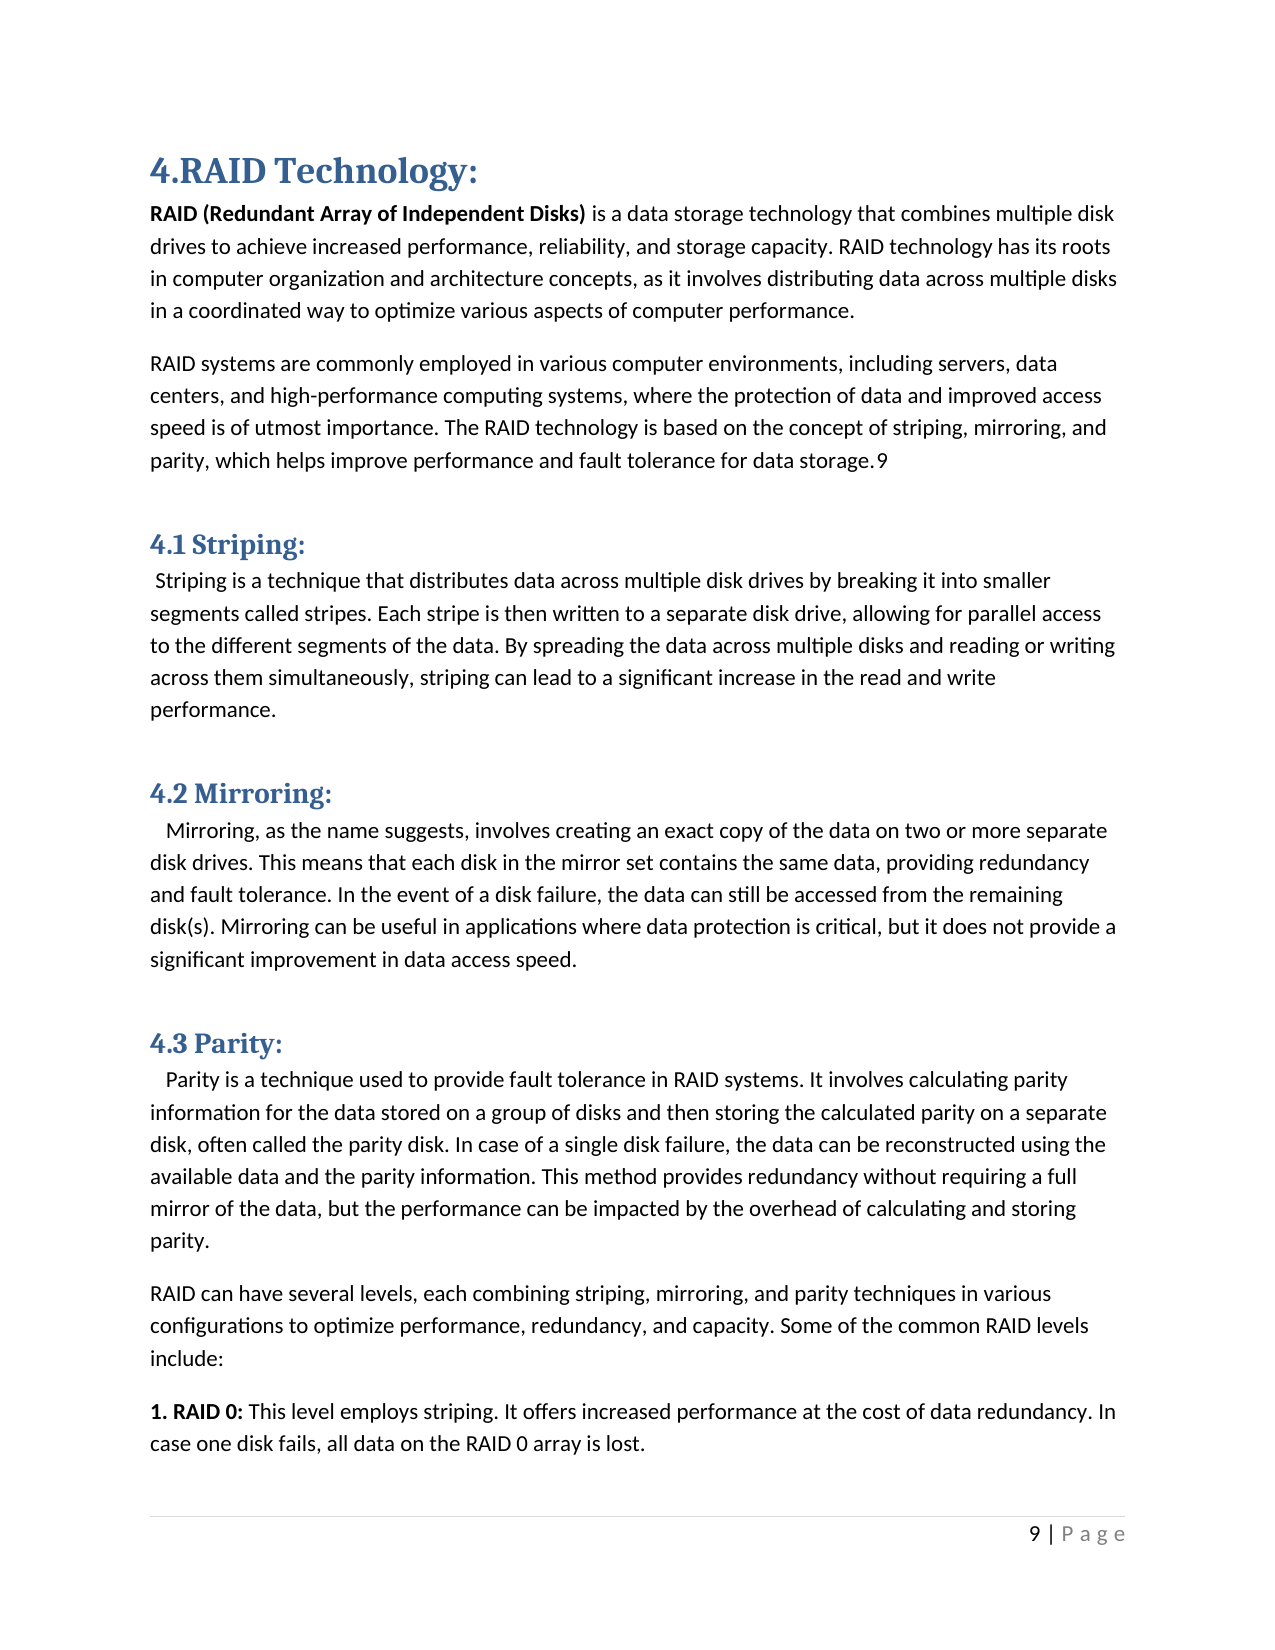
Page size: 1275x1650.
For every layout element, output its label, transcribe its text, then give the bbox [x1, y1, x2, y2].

subtitle 4.RAID Technology: [150, 150, 1125, 193]
text Striping is a technique that distributes data across multiple disk drives by breaking it into smaller segments called stripes. Each stripe is then written to a separate disk drive, allowing for parallel access to the different segments of the data. By spreading the data across multiple disks and reading or writing across them simultaneously, striping can lead to a significant increase in the read and write performance. [150, 566, 1125, 723]
text Mirroring, as the name suggests, involves creating an exact copy of the data on two or more separate disk drives. This means that each disk in the mirror set contains the same data, providing redundancy and fault tolerance. In the event of a disk failure, the data can still be accessed from the remaining disk(s). Mirroring can be useful in applications where data protection is critical, but it does not provide a significant improvement in data access speed. [150, 816, 1125, 973]
text 1. RAID 0: This level employs striping. It offers increased performance at the cost of data redundancy. In case one disk fails, all data on the RAID 0 array is lost. [150, 1397, 1125, 1457]
subtitle 4.2 Mirroring: [150, 777, 1125, 811]
subtitle 4.1 Striping: [150, 528, 1125, 561]
text RAID systems are commonly employed in various computer environments, including servers, data centers, and high-performance computing systems, where the protection of data and improved access speed is of utmost importance. The RAID technology is based on the concept of striping, mirroring, and parity, which helps improve performance and fault tolerance for data storage.5 [150, 349, 1125, 474]
text RAID (Redundant Array of Independent Disks) is a data storage technology that combines multiple disk drives to achieve increased performance, reliability, and storage capacity. RAID technology has its roots in computer organization and architecture concepts, as it involves distributing data across multiple disks in a coordinated way to optimize various aspects of computer performance. [150, 199, 1125, 324]
subtitle 4.3 Parity: [150, 1027, 1125, 1060]
text Parity is a technique used to provide fault tolerance in RAID systems. It involves calculating parity information for the data stored on a group of disks and then storing the calculated parity on a separate disk, often called the parity disk. In case of a single disk failure, the data can be reconstructed using the available data and the parity information. This method provides redundancy without requiring a full mirror of the data, but the performance can be impacted by the overhead of calculating and storing parity. [150, 1065, 1125, 1254]
text RAID can have several levels, each combining striping, mirroring, and parity techniques in various configurations to optimize performance, redundancy, and capacity. Some of the common RAID levels include: [150, 1279, 1125, 1372]
